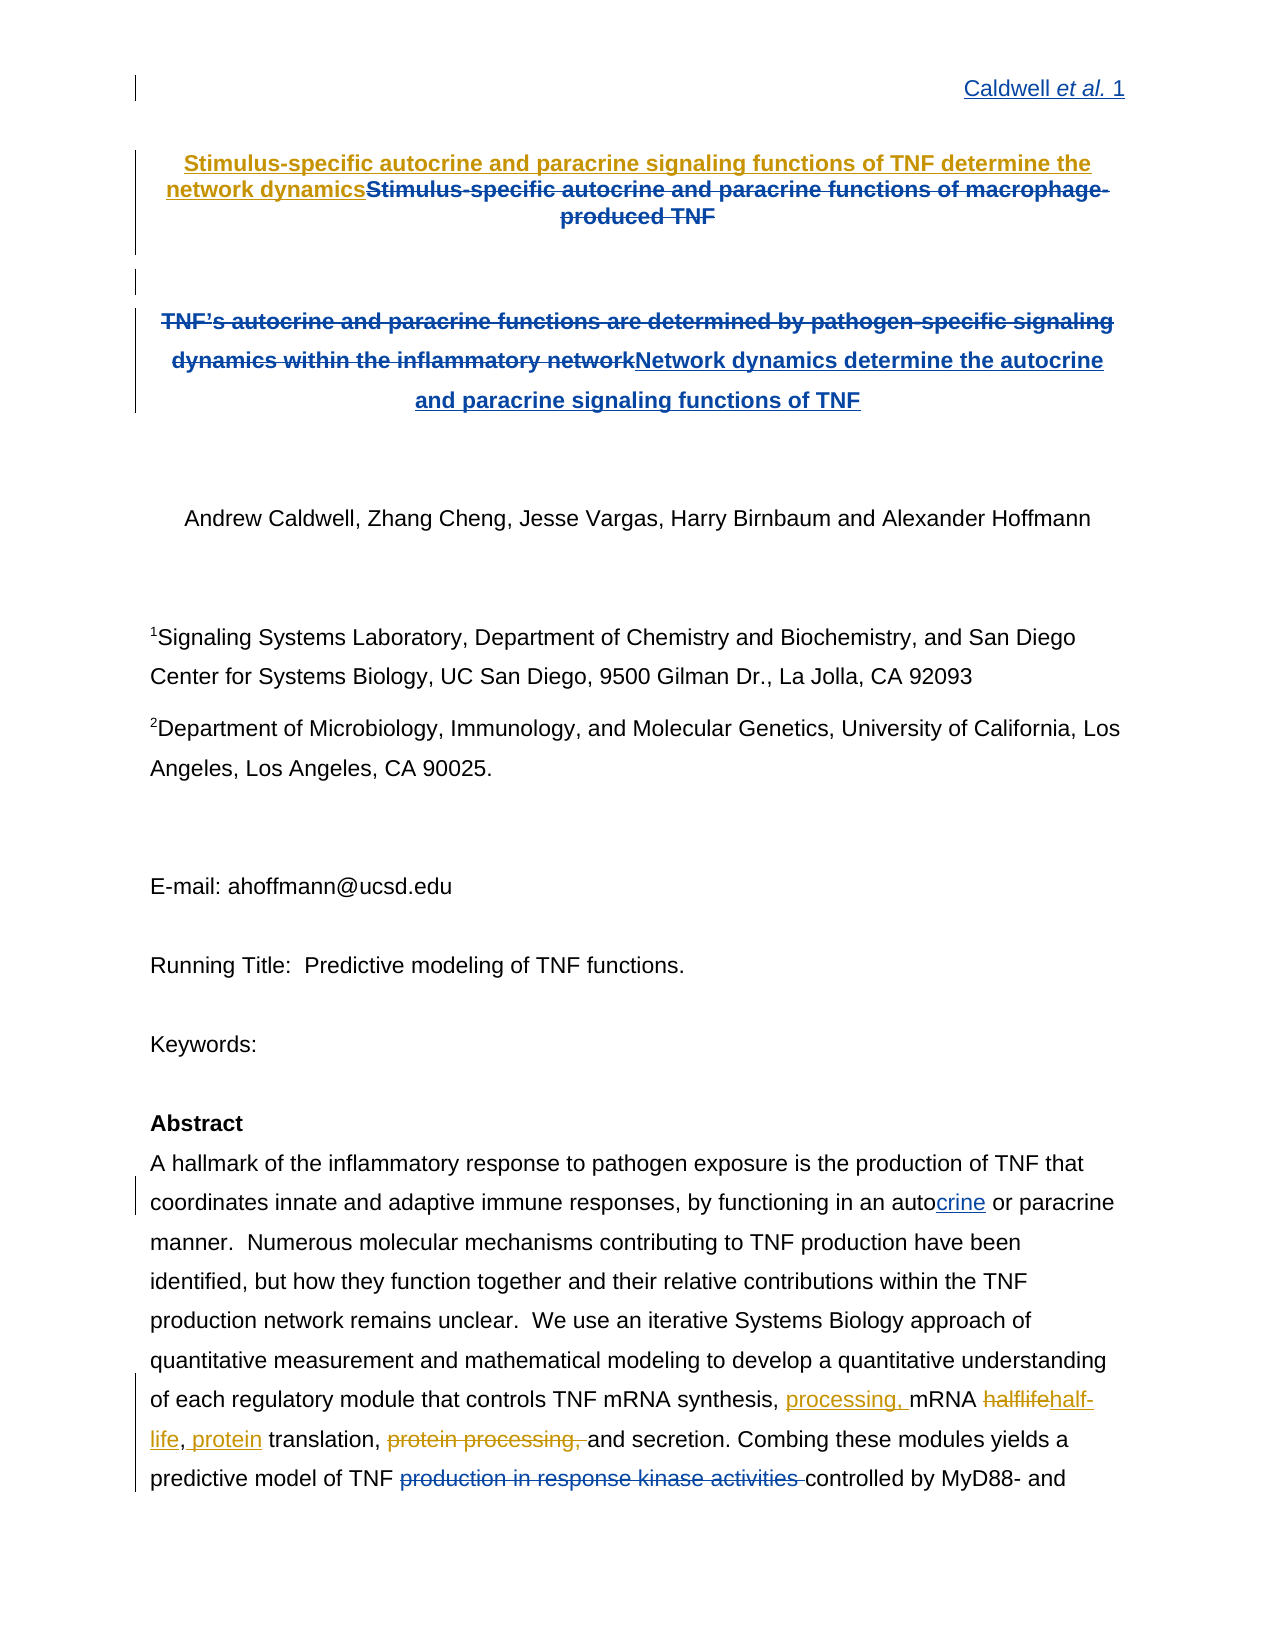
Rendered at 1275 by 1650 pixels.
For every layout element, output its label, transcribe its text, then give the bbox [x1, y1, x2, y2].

text Andrew Caldwell, Zhang Cheng, Jesse Vargas, Harry Birnbaum and Alexander Hoffmann [150, 505, 1125, 532]
text 2Department of Microbiology, Immunology, and Molecular Genetics, University of California, Los Angeles, Los Angeles, CA 90025. [150, 715, 1125, 781]
text Running Title: Predictive modeling of TNF functions. [150, 952, 1125, 978]
text Abstract [150, 1110, 1125, 1136]
text 1Signaling Systems Laboratory, Department of Chemistry and Biochemistry, and San Diego Center for Systems Biology, UC San Diego, 9500 Gilman Dr., La Jolla, CA 92093 [150, 624, 1125, 690]
text Keywords: [150, 1031, 1125, 1057]
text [150, 1149, 1125, 1492]
text E-mail: ahoffmann@ucsd.edu [150, 873, 1125, 899]
